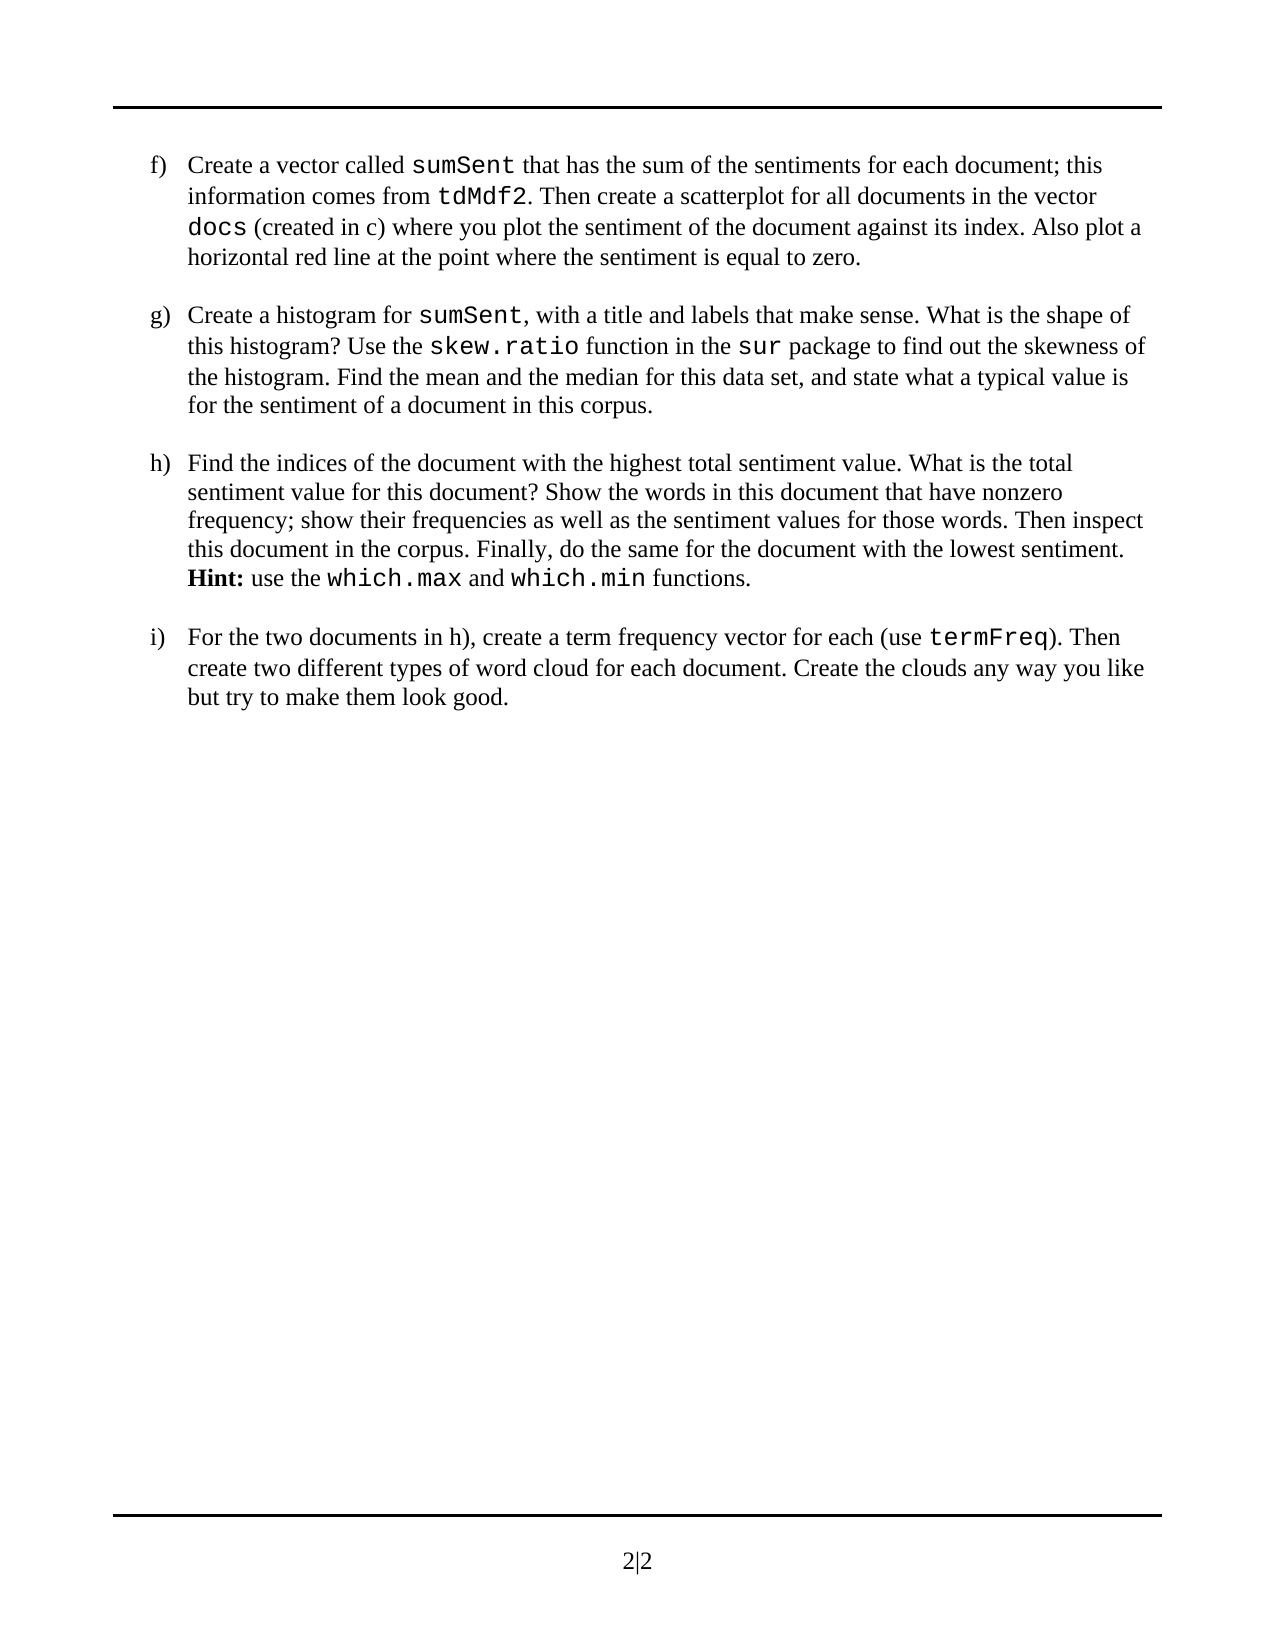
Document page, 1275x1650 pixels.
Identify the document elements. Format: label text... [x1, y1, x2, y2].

list For the two documents in h), create a term frequency vector for each (use termFreq). Then create two different types of word cloud for each document. Create the clouds any way you like but try to make them look good. [150, 622, 1162, 711]
list Create a vector called sumSent that has the sum of the sentiments for each document; this information comes from tdMdf2. Then create a scatterplot for all documents in the vector docs (created in c) where you plot the sentiment of the document against its index. Also plot a horizontal red line at the point where the sentiment is equal to zero. [150, 150, 1162, 300]
list Create a histogram for sumSent, with a title and labels that make sense. What is the shape of this histogram? Use the skew.ratio function in the sur package to find out the skewness of the histogram. Find the mean and the median for this data set, and state what a typical value is for the sentiment of a document in this corpus. [150, 300, 1162, 448]
list Find the indices of the document with the highest total sentiment value. What is the total sentiment value for this document? Show the words in this document that have nonzero frequency; show their frequencies as well as the sentiment values for those words. Then inspect this document in the corpus. Finally, do the same for the document with the lowest sentiment. Hint: use the which.max and which.min functions. [150, 448, 1162, 622]
